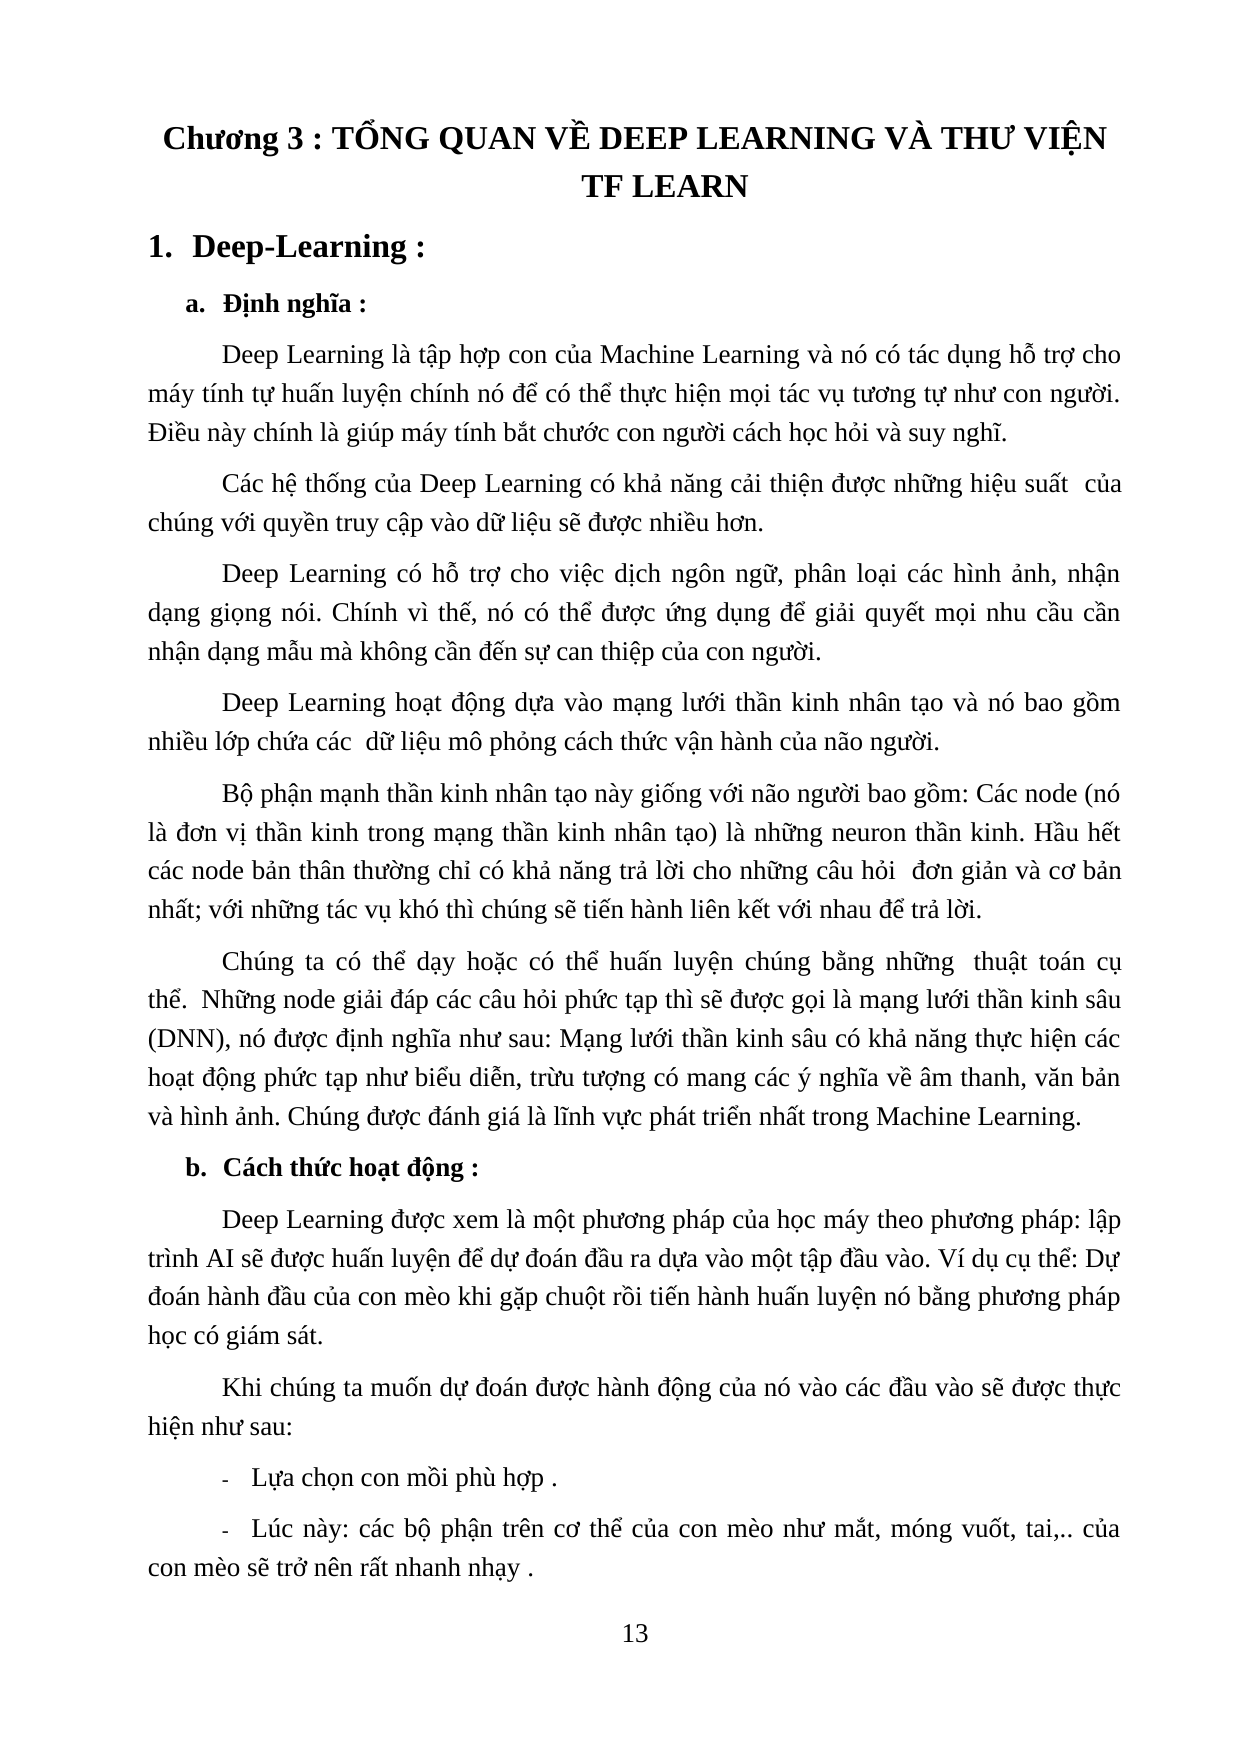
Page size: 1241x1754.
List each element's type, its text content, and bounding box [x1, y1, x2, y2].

text Bộ phận mạnh thần kinh nhân tạo này giống với não người bao gồm: Các node (nó là đơn vị thần kinh trong mạng thần kinh nhân tạo) là những neuron thần kinh. Hầu hết các node bản thân thường chỉ có khả năng trả lời cho những câu hỏi đơn giản và cơ bản nhất; với những tác vụ khó thì chúng sẽ tiến hành liên kết với nhau để trả lời. [148, 777, 1122, 924]
text Deep Learning là tập hợp con của Machine Learning và nó có tác dụng hỗ trợ cho máy tính tự huấn luyện chính nó để có thể thực hiện mọi tác vụ tương tự như con người. Điều này chính là giúp máy tính bắt chước con người cách học hỏi và suy nghĩ. [148, 338, 1122, 447]
text Deep Learning được xem là một phương pháp của học máy theo phương pháp: lập trình AI sẽ được huấn luyện để dự đoán đầu ra dựa vào một tập đầu vào. Ví dụ cụ thể: Dự đoán hành đầu của con mèo khi gặp chuột rồi tiến hành huấn luyện nó bằng phương pháp học có giám sát. [148, 1203, 1122, 1351]
list Cách thức hoạt động : [185, 1151, 1122, 1183]
text Deep Learning có hỗ trợ cho việc dịch ngôn ngữ, phân loại các hình ảnh, nhận dạng giọng nói. Chính vì thế, nó có thể được ứng dụng để giải quyết mọi nhu cầu cần nhận dạng mẫu mà không cần đến sự can thiệp của con người. [148, 557, 1122, 666]
subtitle Chương 3 : TỔNG QUAN VỀ DEEP LEARNING VÀ THƯ VIỆN TF LEARN [148, 118, 1122, 204]
list Định nghĩa : [185, 287, 1122, 318]
text Khi chúng ta muốn dự đoán được hành động của nó vào các đầu vào sẽ được thực hiện như sau: [148, 1371, 1122, 1441]
text Deep Learning hoạt động dựa vào mạng lưới thần kinh nhân tạo và nó bao gồm nhiều lớp chứa các dữ liệu mô phỏng cách thức vận hành của não người. [148, 687, 1122, 757]
list Lúc này: các bộ phận trên cơ thể của con mèo như mắt, móng vuốt, tai,.. của con mèo sẽ trở nên rất nhanh nhạy . [148, 1512, 1122, 1582]
text Chúng ta có thể dạy hoặc có thể huấn luyện chúng bằng những thuật toán cụ thể. Những node giải đáp các câu hỏi phức tạp thì sẽ được gọi là mạng lưới thần kinh sâu (DNN), nó được định nghĩa như sau: Mạng lưới thần kinh sâu có khả năng thực hiện các hoạt động phức tạp như biểu diễn, trừu tượng có mang các ý nghĩa về âm thanh, văn bản và hình ảnh. Chúng được đánh giá là lĩnh vực phát triển nhất trong Machine Learning. [148, 945, 1122, 1131]
list Deep-Learning : [148, 226, 1122, 265]
list Lựa chọn con mồi phù hợp . [148, 1461, 1122, 1492]
text Các hệ thống của Deep Learning có khả năng cải thiện được những hiệu suất của chúng với quyền truy cập vào dữ liệu sẽ được nhiều hơn. [148, 467, 1122, 537]
